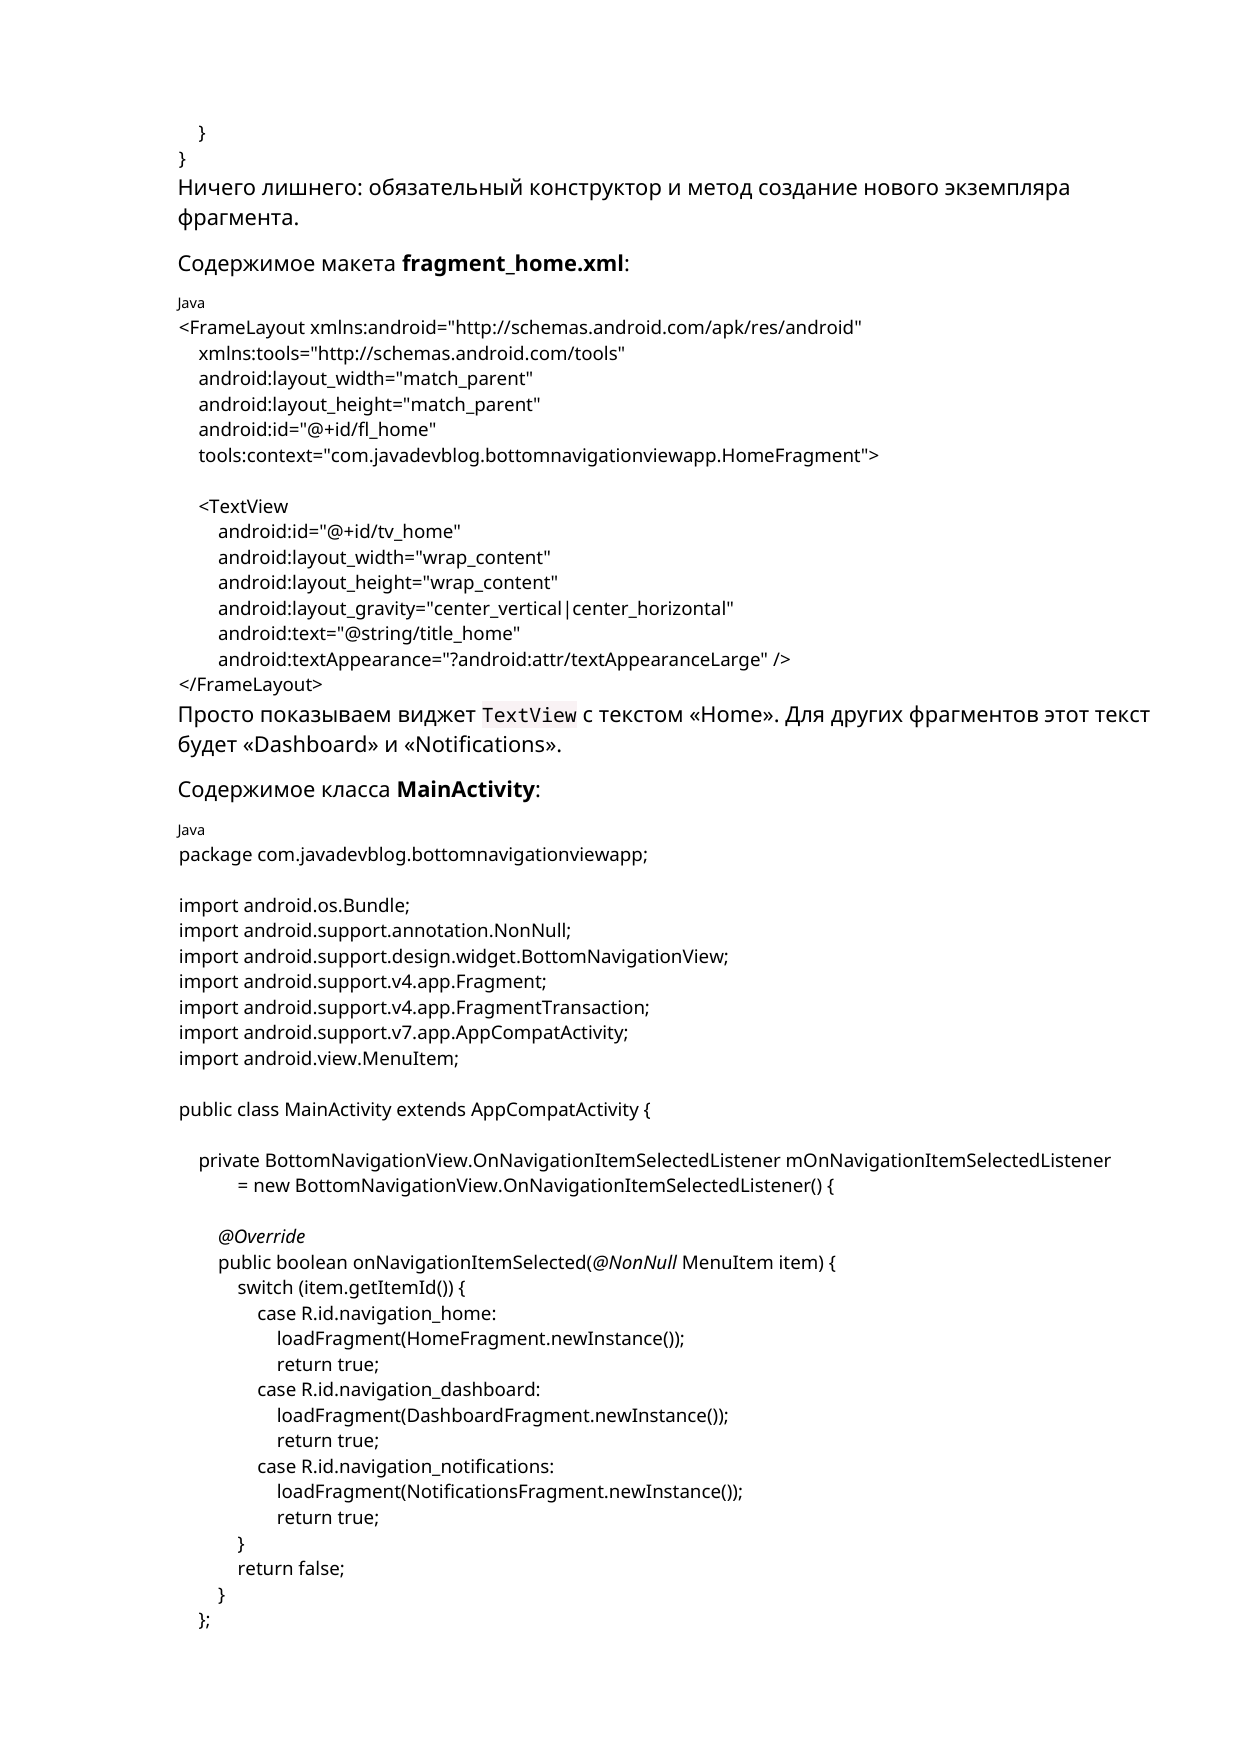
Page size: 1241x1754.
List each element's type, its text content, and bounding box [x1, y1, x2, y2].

text Содержимое макета fragment_home.xml: [177, 247, 1152, 277]
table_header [177, 118, 1125, 172]
text Ничего лишнего: обязательный конструктор и метод создание нового экземпляра фрагмента. [177, 172, 1152, 232]
text Java [177, 819, 1152, 839]
text Java [177, 293, 1152, 313]
text Просто показываем виджет TextView с текстом «Home». Для других фрагментов этот текст будет «Dashboard» и «Notifications». [177, 699, 1152, 758]
text Содержимое класса MainActivity: [177, 774, 1152, 804]
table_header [177, 839, 1125, 1633]
table_header <FrameLayout xmlns:android="http://schemas.android.com/apk/res/android" xmlns:tools="http://schemas.android.com/tools" android:layout_width="match_parent" android:layout_height="match_parent" android:id="@+id/fl_home" tools:context="com.javadevblog.bottomnavigationviewapp.HomeFragment"> <TextView android:id="@+id/tv_home" android:layout_width="wrap_content" android:layout_height="wrap_content" android:layout_gravity="center_vertical|center_horizontal" android:text="@string/title_home" android:textAppearance="?android:attr/textAppearanceLarge" /> </FrameLayout> [177, 313, 1125, 699]
